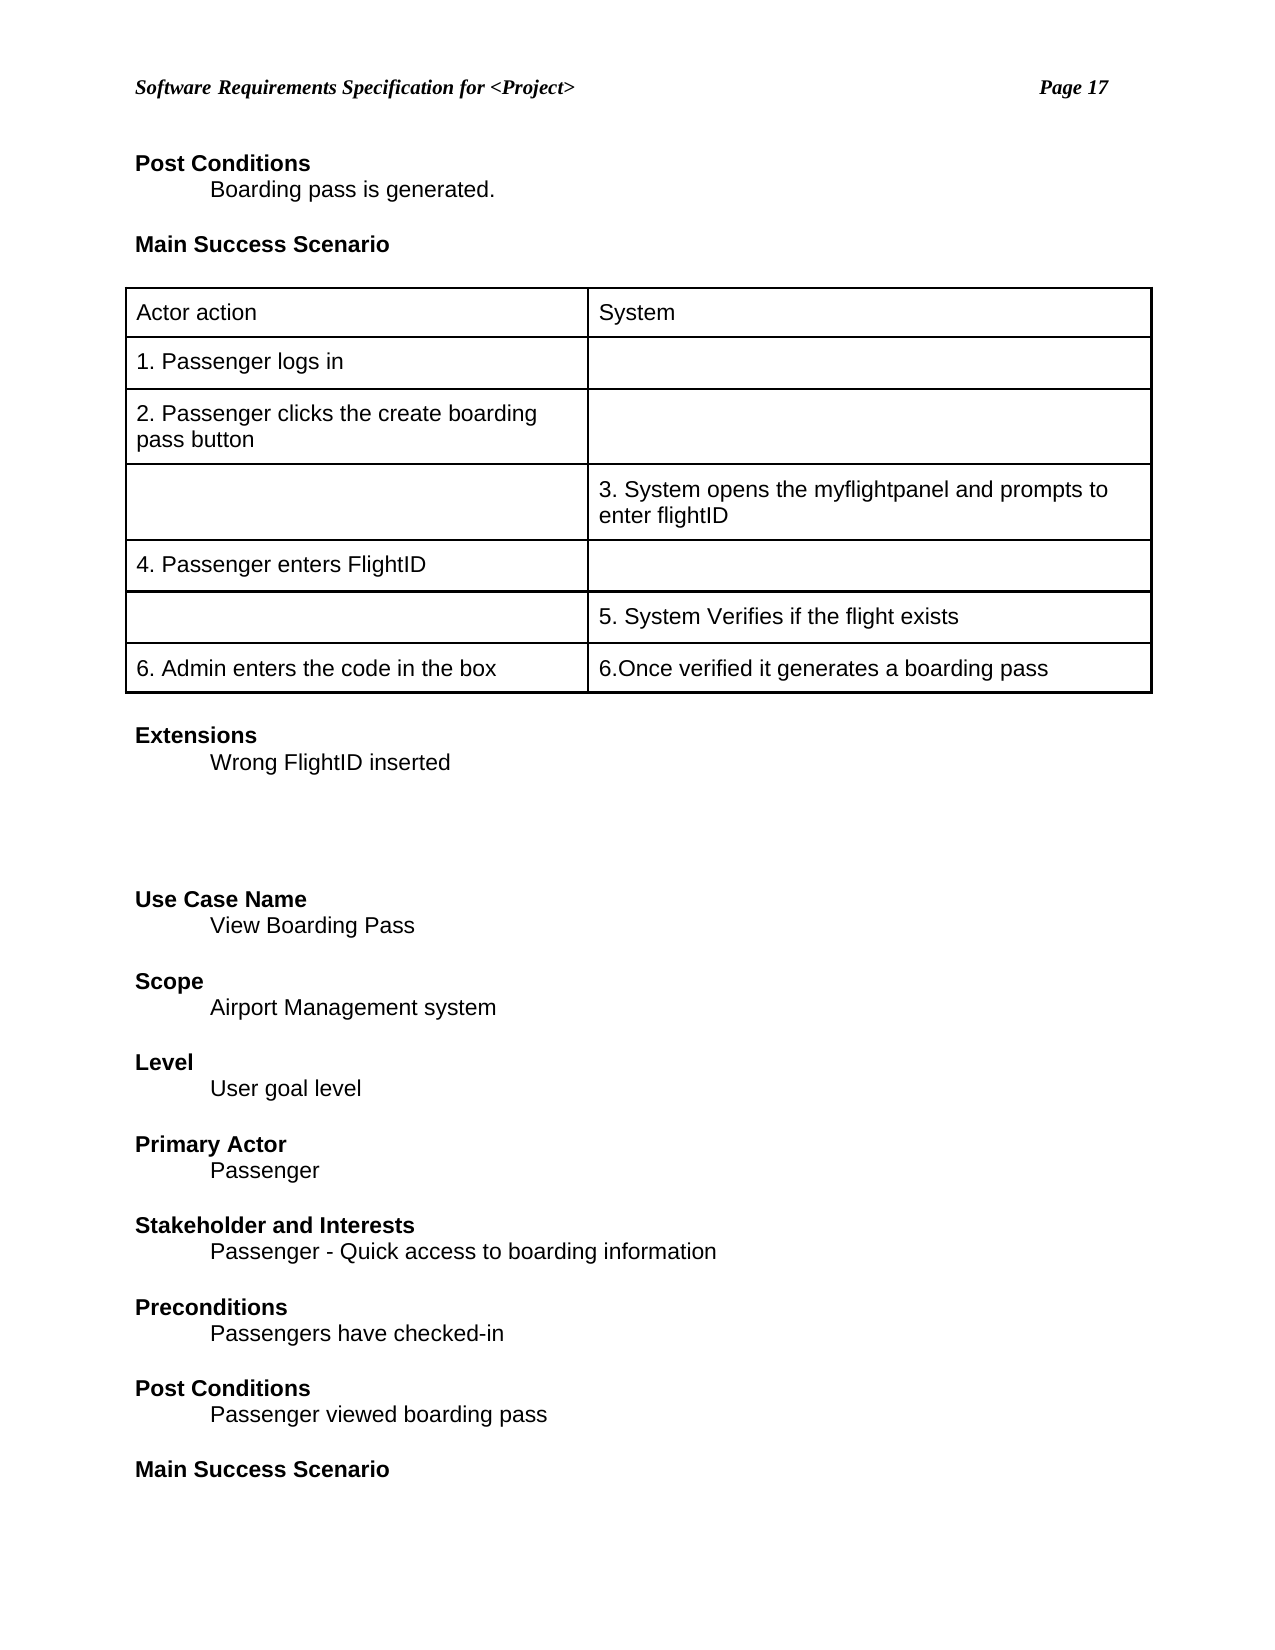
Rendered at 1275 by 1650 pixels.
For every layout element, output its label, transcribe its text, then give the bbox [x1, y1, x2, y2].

text Wrong FlightID inserted [135, 748, 1140, 775]
table_cell 2. Passenger clicks the create boarding pass button [127, 390, 587, 463]
text Post Conditions [135, 150, 1140, 176]
table_cell [127, 465, 587, 539]
text Passenger [135, 1157, 1140, 1183]
text Airport Management system [135, 994, 1140, 1020]
text Use Case Name [135, 886, 1140, 912]
text Passengers have checked-in [135, 1320, 1140, 1346]
table_header System [589, 289, 1150, 336]
text Passenger viewed boarding pass [135, 1401, 1140, 1428]
text Passenger - Quick access to boarding information [135, 1238, 1140, 1265]
table_cell 5. System Verifies if the flight exists [589, 593, 1150, 642]
text Main Success Scenario [135, 1456, 1140, 1483]
text Level [135, 1049, 1140, 1075]
table_cell [589, 541, 1150, 590]
text Scope [135, 968, 1140, 994]
text Post Conditions [135, 1375, 1140, 1401]
text Boarding pass is generated. [135, 176, 1140, 203]
text Primary Actor [135, 1131, 1140, 1157]
text Preconditions [135, 1293, 1140, 1320]
text View Boarding Pass [135, 912, 1140, 939]
table_cell 6. Admin enters the code in the box [127, 644, 587, 691]
table_cell [589, 338, 1150, 387]
table_cell 3. System opens the myflightpanel and prompts to enter flightID [589, 465, 1150, 539]
text User goal level [135, 1075, 1140, 1102]
text Extensions [135, 722, 1140, 748]
table_cell [127, 593, 587, 642]
table_cell 4. Passenger enters FlightID [127, 541, 587, 590]
table_cell 1. Passenger logs in [127, 338, 587, 387]
table_cell 6.Once verified it generates a boarding pass [589, 644, 1150, 691]
text Stakeholder and Interests [135, 1212, 1140, 1238]
table_cell [589, 390, 1150, 463]
table_header Actor action [127, 289, 587, 336]
text Main Success Scenario [135, 231, 1140, 258]
